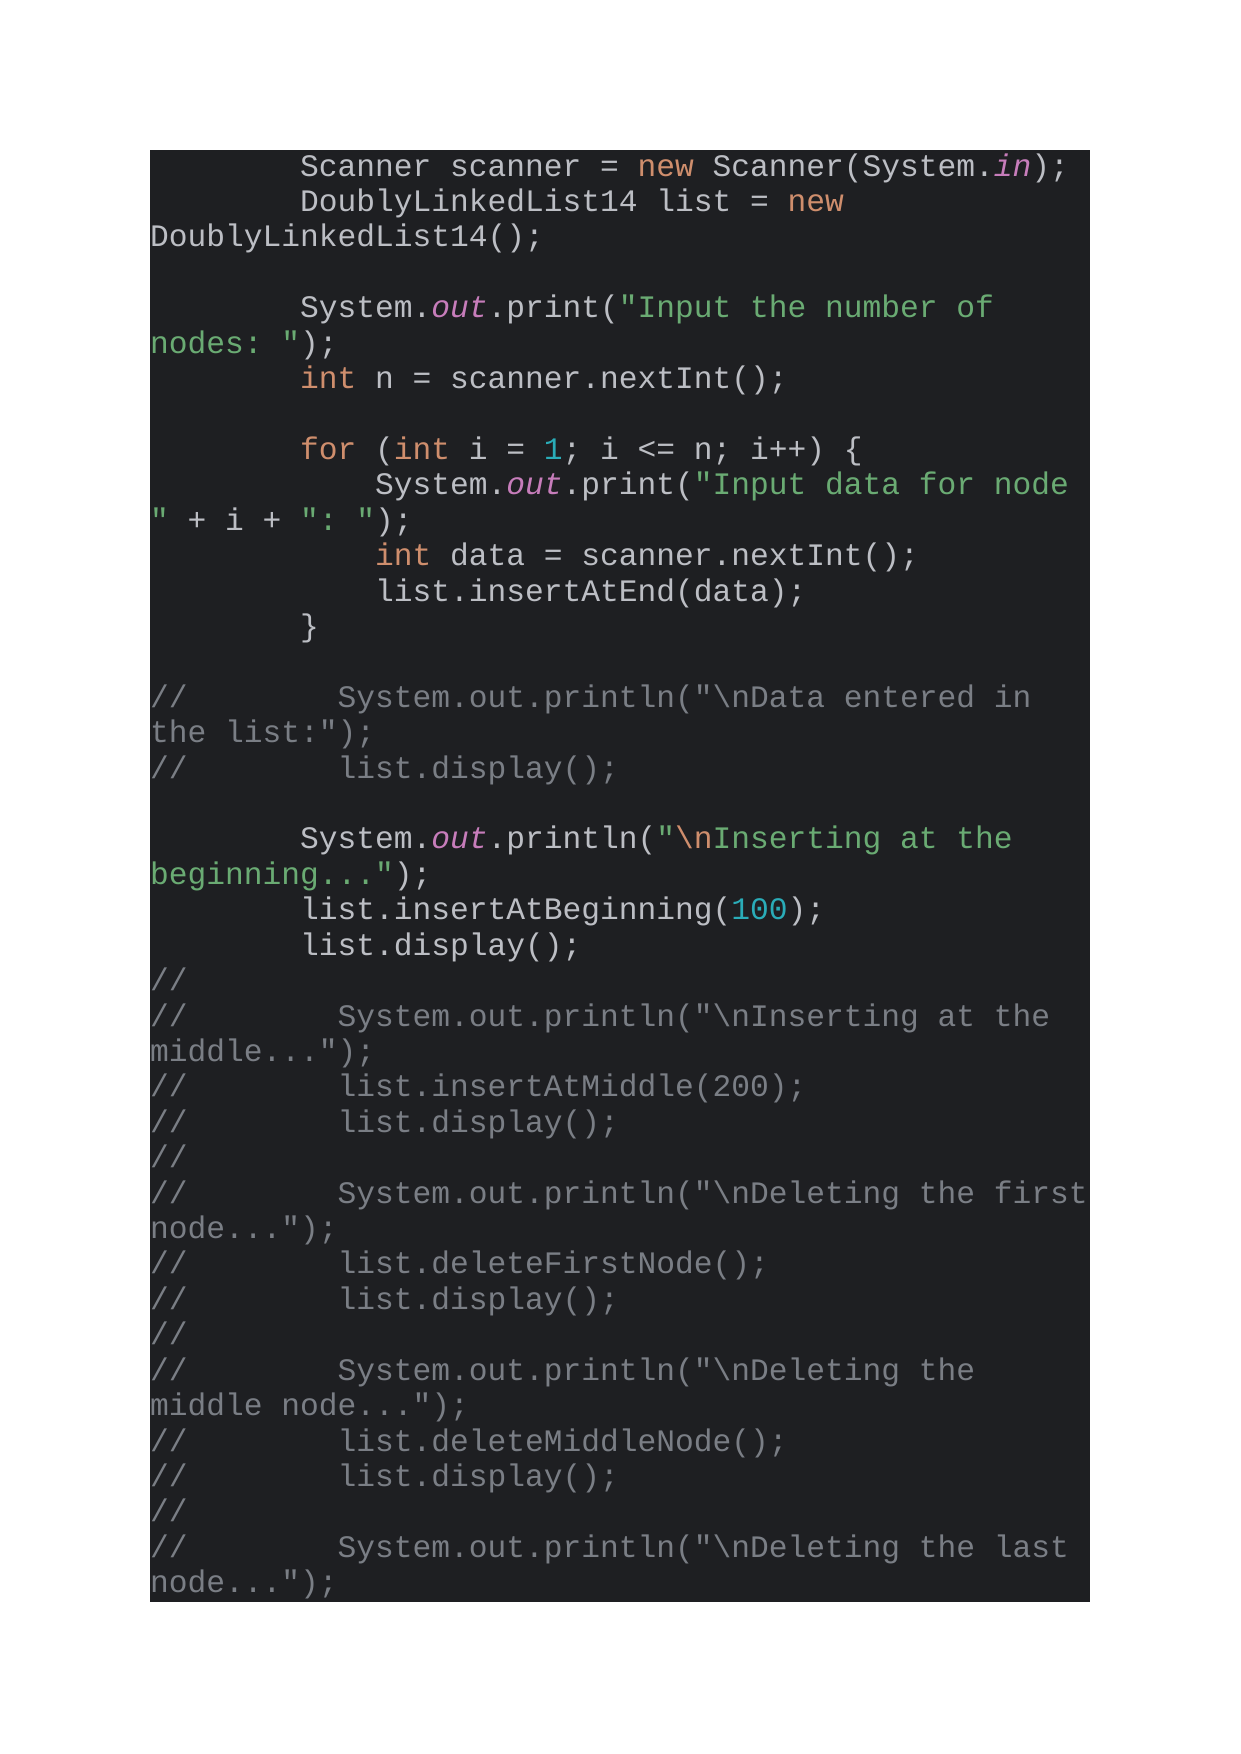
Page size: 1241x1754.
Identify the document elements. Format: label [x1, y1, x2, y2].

text [150, 150, 1090, 1602]
